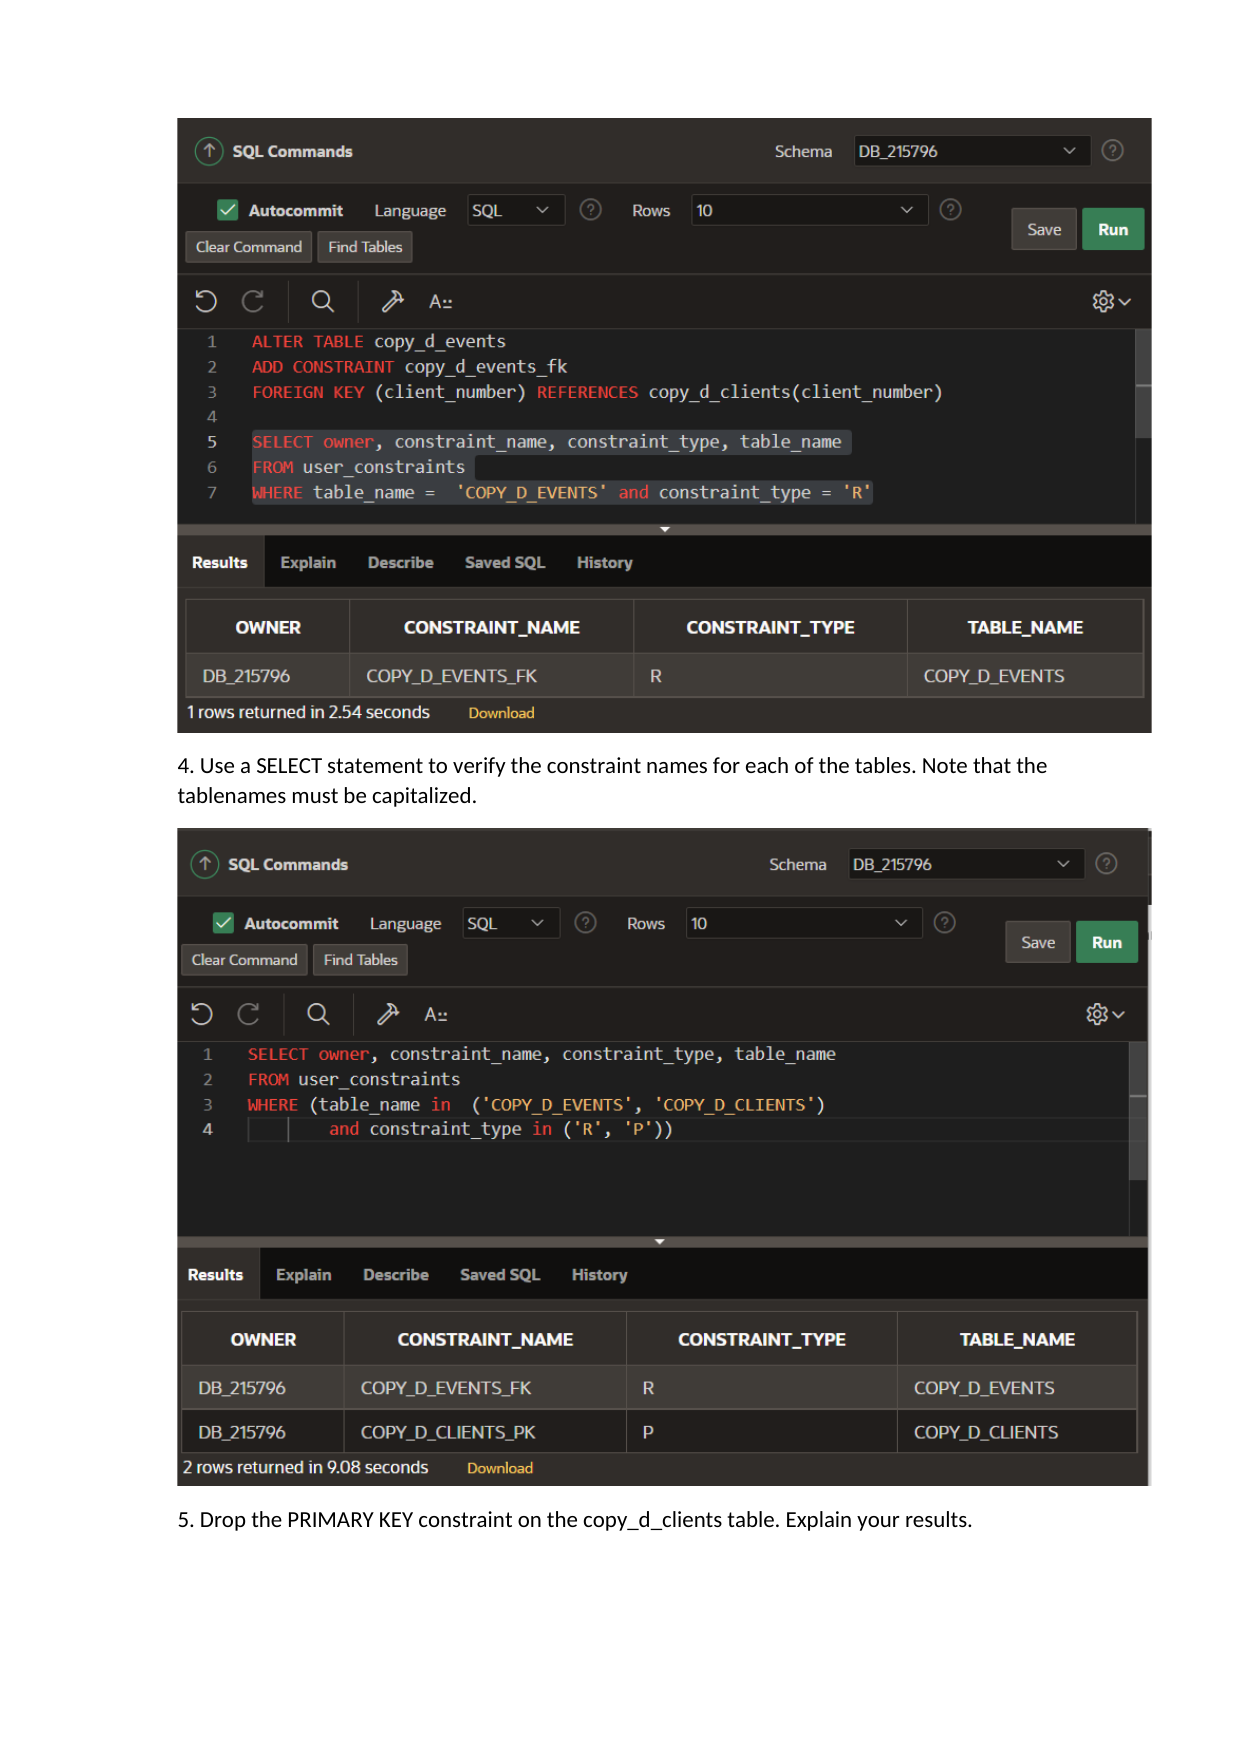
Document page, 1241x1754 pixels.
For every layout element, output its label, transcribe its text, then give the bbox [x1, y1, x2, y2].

text 4. Use a SELECT statement to verify the constraint names for each of the tables. Note that the tablenames must be capitalized. [177, 751, 1152, 810]
picture [177, 118, 1152, 733]
text 5. Drop the PRIMARY KEY constraint on the copy_d_clients table. Explain your results. [177, 1505, 1152, 1533]
picture [177, 828, 1152, 1486]
